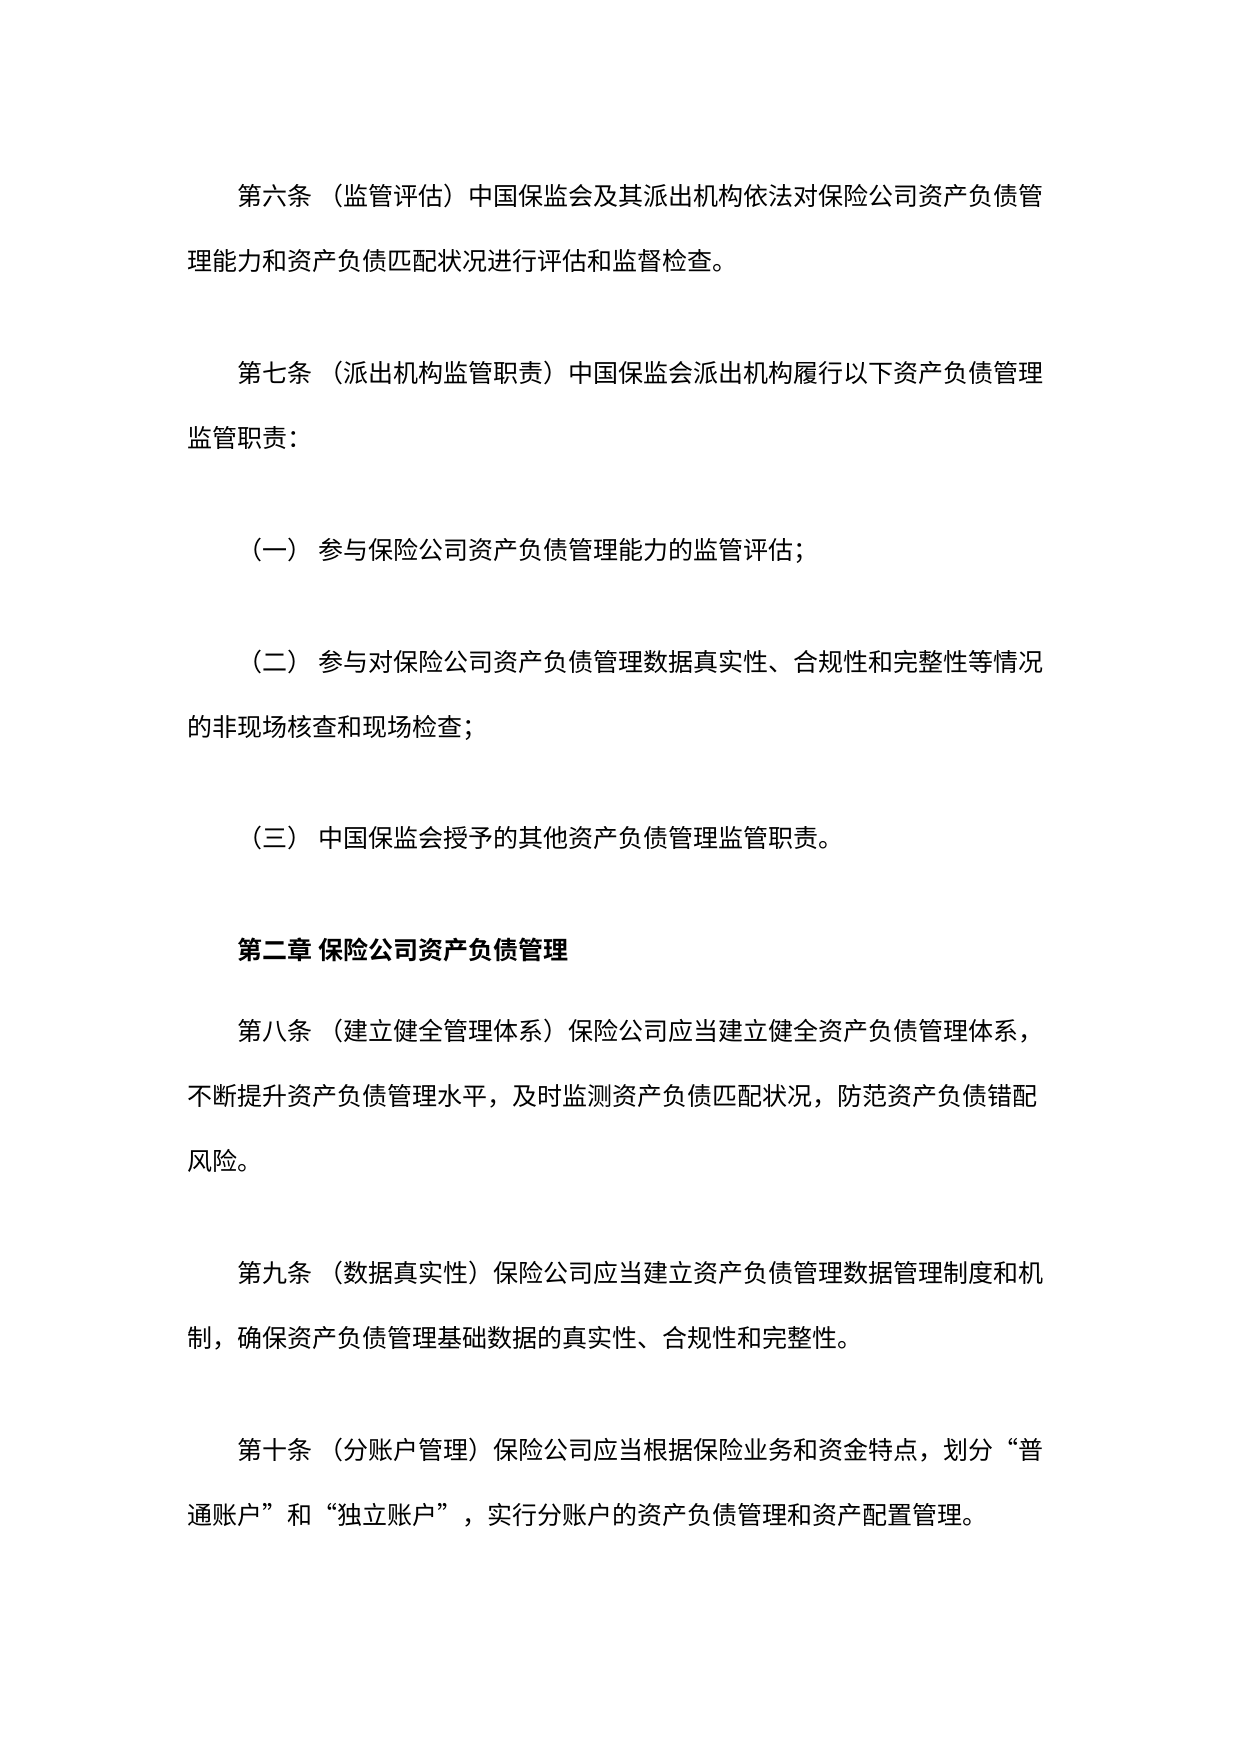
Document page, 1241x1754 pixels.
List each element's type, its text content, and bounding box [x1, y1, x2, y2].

text 第二章 保险公司资产负债管理 [187, 916, 1053, 981]
text 第九条 （数据真实性）保险公司应当建立资产负债管理数据管理制度和机制，确保资产负债管理基础数据的真实性、合规性和完整性。 [187, 1239, 1053, 1369]
text （三） 中国保监会授予的其他资产负债管理监管职责。 [187, 804, 1053, 869]
text 第六条 （监管评估）中国保监会及其派出机构依法对保险公司资产负债管理能力和资产负债匹配状况进行评估和监督检查。 [187, 162, 1053, 292]
text 第十条 （分账户管理）保险公司应当根据保险业务和资金特点，划分“普通账户”和“独立账户”，实行分账户的资产负债管理和资产配置管理。 [187, 1416, 1053, 1546]
text 第八条 （建立健全管理体系）保险公司应当建立健全资产负债管理体系，不断提升资产负债管理水平，及时监测资产负债匹配状况，防范资产负债错配风险。 [187, 997, 1053, 1192]
text （二） 参与对保险公司资产负债管理数据真实性、合规性和完整性等情况的非现场核查和现场检查； [187, 628, 1053, 758]
text 第七条 （派出机构监管职责）中国保监会派出机构履行以下资产负债管理监管职责： [187, 339, 1053, 469]
text （一） 参与保险公司资产负债管理能力的监管评估； [187, 516, 1053, 581]
